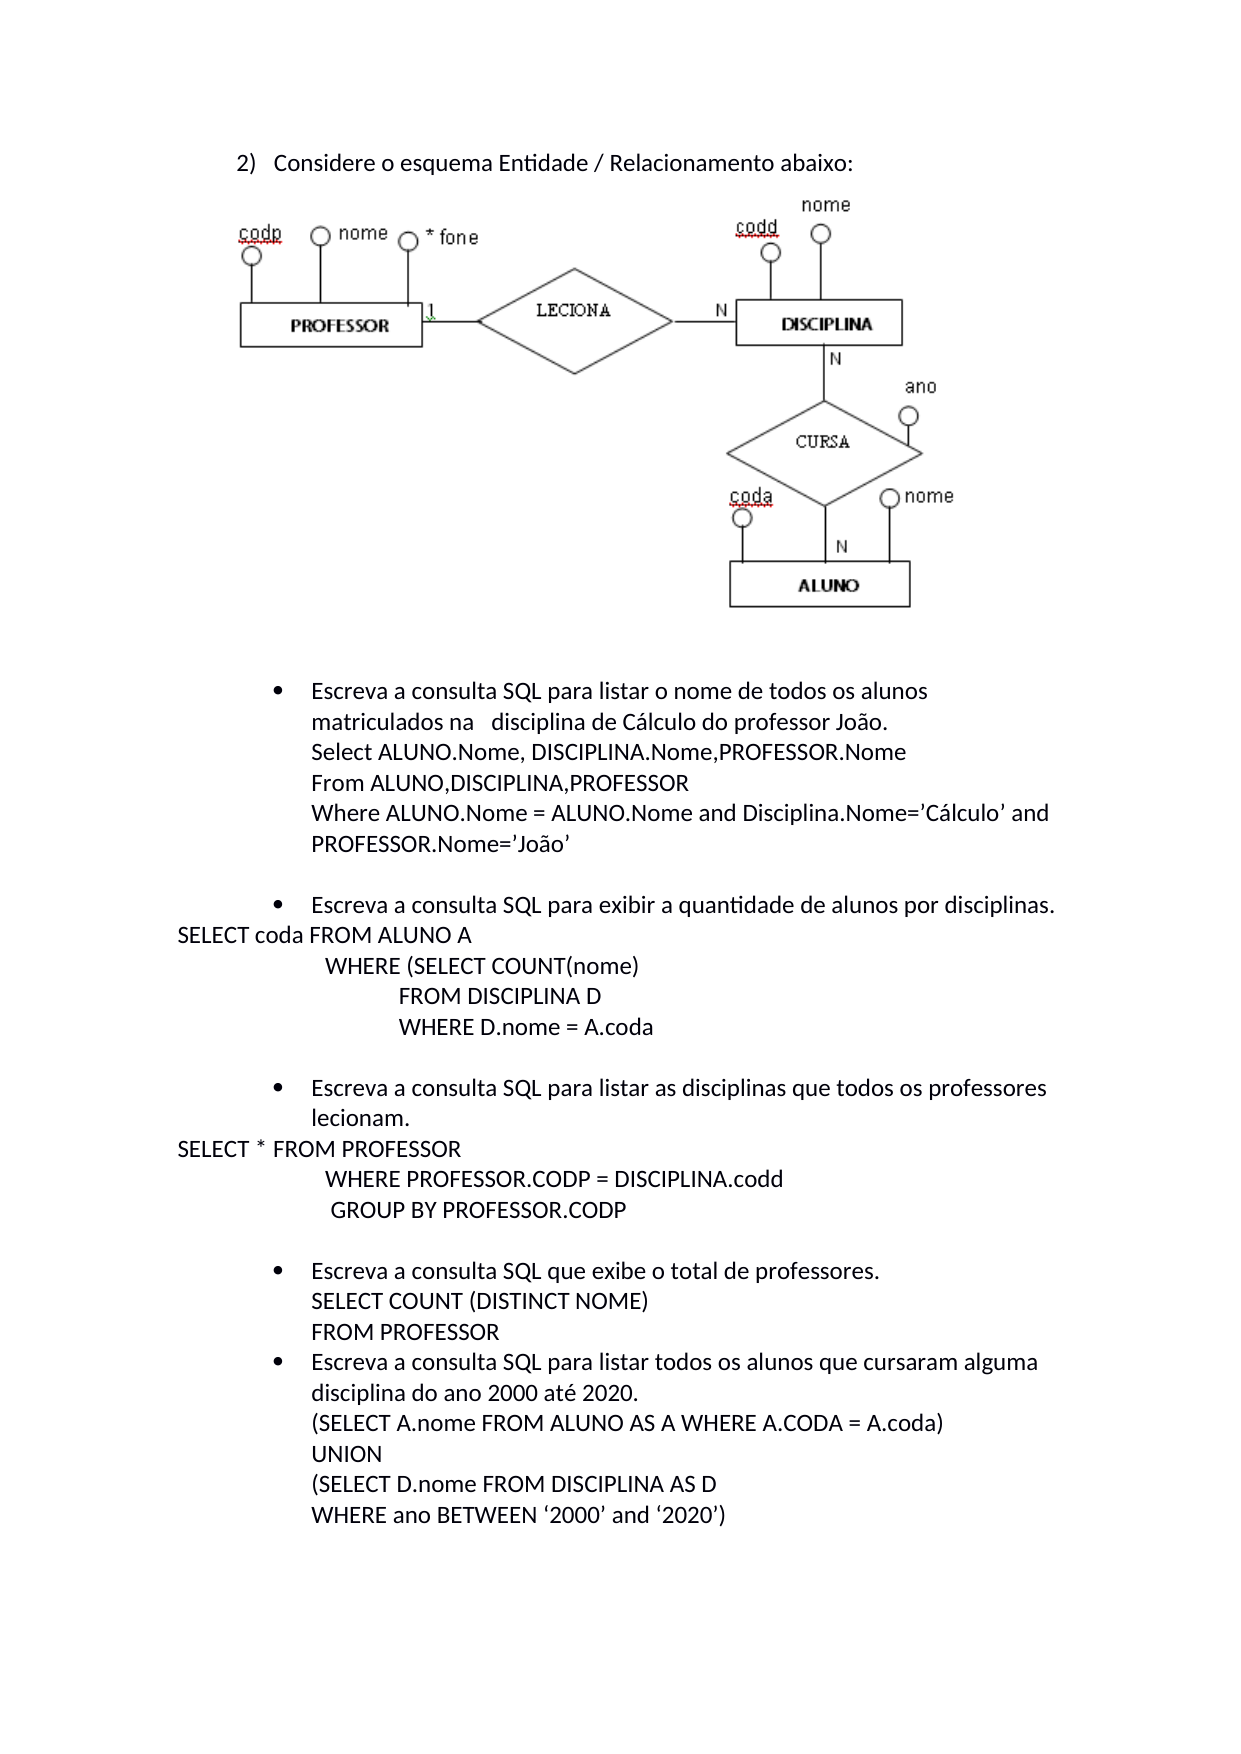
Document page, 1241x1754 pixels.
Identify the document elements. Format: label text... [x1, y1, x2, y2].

list From ALUNO,DISCIPLINA,PROFESSOR [311, 767, 1063, 797]
text SELECT coda FROM ALUNO A [177, 919, 1063, 950]
list Escreva a consulta SQL para listar as disciplinas que todos os professores lecionam. [274, 1072, 1063, 1133]
picture [234, 196, 961, 614]
list WHERE PROFESSOR.CODP = DISCIPLINA.codd [311, 1163, 1063, 1194]
text SELECT * FROM PROFESSOR [177, 1133, 1063, 1163]
list Escreva a consulta SQL que exibe o total de professores. [274, 1255, 1063, 1286]
list UNION [311, 1438, 1063, 1469]
text GROUP BY PROFESSOR.CODP [177, 1194, 1063, 1224]
list Considere o esquema Entidade / Relacionamento abaixo: [236, 148, 1063, 178]
list Escreva a consulta SQL para listar todos os alunos que cursaram alguma disciplina do ano 2000 até 2020. [274, 1347, 1063, 1408]
list (SELECT D.nome FROM DISCIPLINA AS D [311, 1469, 1063, 1499]
list FROM DISCIPLINA D [311, 980, 1063, 1011]
list FROM PROFESSOR [311, 1316, 1063, 1347]
list WHERE D.nome = A.coda [311, 1011, 1063, 1041]
list SELECT COUNT (DISTINCT NOME) [311, 1286, 1063, 1316]
list Escreva a consulta SQL para exibir a quantidade de alunos por disciplinas. [274, 889, 1063, 919]
list WHERE (SELECT COUNT(nome) [311, 950, 1063, 980]
list WHERE ano BETWEEN ‘2000’ and ‘2020’) [311, 1499, 1063, 1530]
list Escreva a consulta SQL para listar o nome de todos os alunos matriculados na disciplina de Cálculo do professor João. [274, 675, 1063, 736]
list Select ALUNO.Nome, DISCIPLINA.Nome,PROFESSOR.Nome [311, 736, 1063, 767]
list (SELECT A.nome FROM ALUNO AS A WHERE A.CODA = A.coda) [311, 1408, 1063, 1438]
list Where ALUNO.Nome = ALUNO.Nome and Disciplina.Nome=’Cálculo’ and PROFESSOR.Nome=’João’ [311, 797, 1063, 858]
